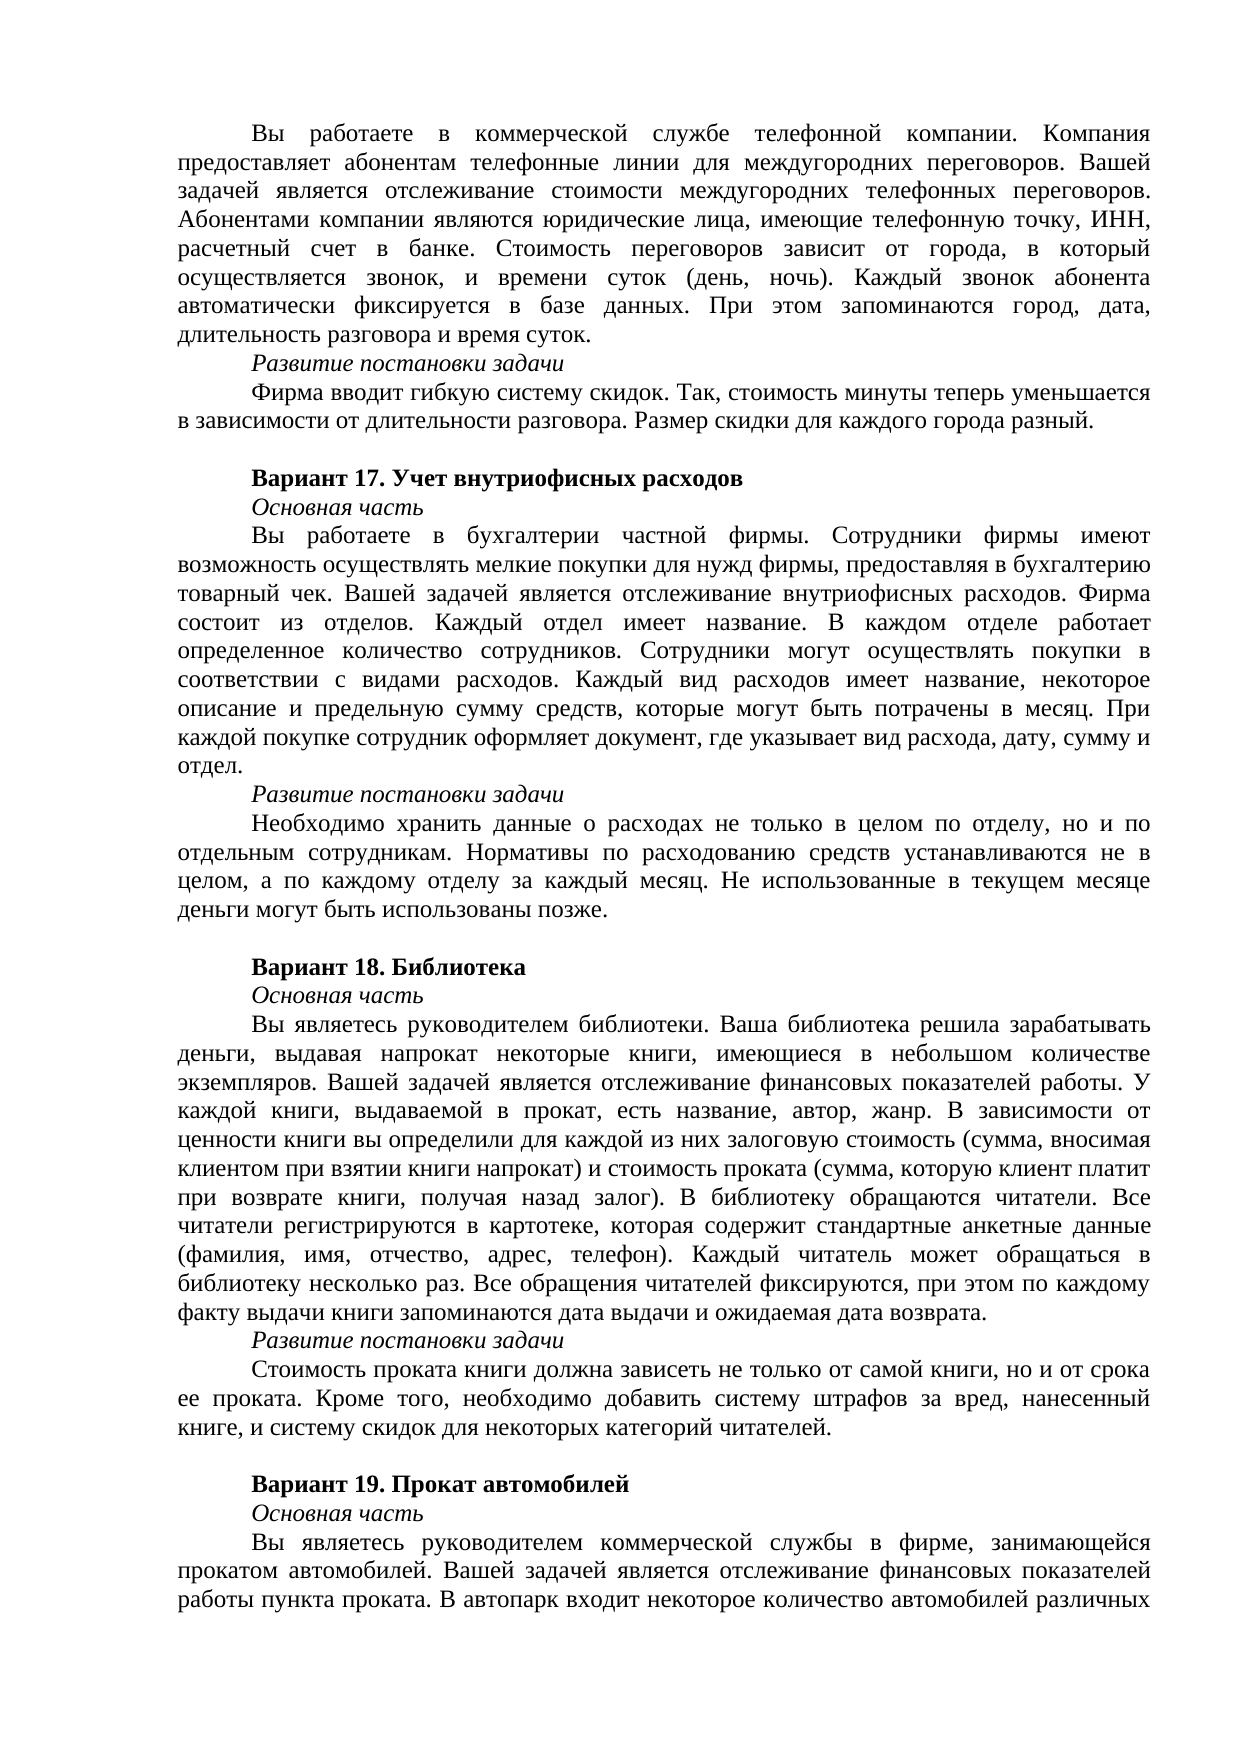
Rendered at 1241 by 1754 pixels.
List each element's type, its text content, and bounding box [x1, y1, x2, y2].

text Вы работаете в бухгалтерии частной фирмы. Сотрудники фирмы имеют возможность осуществлять мелкие покупки для нужд фирмы, предоставляя в бухгалтерию товарный чек. Вашей задачей является отслеживание внутриофисных расходов. Фирма состоит из отделов. Каждый отдел имеет название. В каждом отделе работает определенное количество сотрудников. Сотрудники могут осуществлять покупки в соответствии с видами расходов. Каждый вид расходов имеет название, некоторое описание и предельную сумму средств, которые могут быть потрачены в месяц. При каждой покупке сотрудник оформляет документ, где указывает вид расхода, дату, сумму и отдел. [177, 521, 1152, 779]
text Вы являетесь руководителем библиотеки. Ваша библиотека решила зарабатывать деньги, выдавая напрокат некоторые книги, имеющиеся в небольшом количестве экземпляров. Вашей задачей является отслеживание финансовых показателей работы. У каждой книги, выдаваемой в прокат, есть название, автор, жанр. В зависимости от ценности книги вы определили для каждой из них залоговую стоимость (сумма, вносимая клиентом при взятии книги напрокат) и стоимость проката (сумма, которую клиент платит при возврате книги, получая назад залог). В библиотеку обращаются читатели. Все читатели регистрируются в картотеке, которая содержит стандартные анкетные данные (фамилия, имя, отчество, адрес, телефон). Каждый читатель может обращаться в библиотеку несколько раз. Все обращения читателей фиксируются, при этом по каждому факту выдачи книги запоминаются дата выдачи и ожидаемая дата возврата. [177, 1009, 1152, 1326]
text Основная часть [177, 492, 1152, 521]
text Необходимо хранить данные о расходах не только в целом по отделу, но и по отдельным сотрудникам. Нормативы по расходованию средств устанавливаются не в целом, а по каждому отделу за каждый месяц. Не использованные в текущем месяце деньги могут быть использованы позже. [177, 808, 1152, 923]
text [177, 1527, 1152, 1613]
text Фирма вводит гибкую систему скидок. Так, стоимость минуты теперь уменьшается в зависимости от длительности разговора. Размер скидки для каждого города разный. [177, 377, 1152, 434]
text Стоимость проката книги должна зависеть не только от самой книги, но и от срока ее проката. Кроме того, необходимо добавить систему штрафов за вред, нанесенный книге, и систему скидок для некоторых категорий читателей. [177, 1354, 1152, 1441]
text Вариант 17. Учет внутриофисных расходов [177, 463, 1152, 492]
text Развитие постановки задачи [177, 779, 1152, 808]
text Вариант 19. Прокат автомобилей [177, 1469, 1152, 1498]
text Вы работаете в коммерческой службе телефонной компании. Компания предоставляет абонентам телефонные линии для междугородних переговоров. Вашей задачей является отслеживание стоимости междугородних телефонных переговоров. Абонентами компании являются юридические лица, имеющие телефонную точку, ИНН, расчетный счет в банке. Стоимость переговоров зависит от города, в который осуществляется звонок, и времени суток (день, ночь). Каждый звонок абонента автоматически фиксируется в базе данных. При этом запоминаются город, дата, длительность разговора и время суток. [177, 118, 1152, 348]
text Развитие постановки задачи [177, 1326, 1152, 1354]
text Развитие постановки задачи [177, 348, 1152, 377]
text Вариант 18. Библиотека [177, 952, 1152, 981]
text Основная часть [177, 1498, 1152, 1527]
text Основная часть [177, 981, 1152, 1009]
